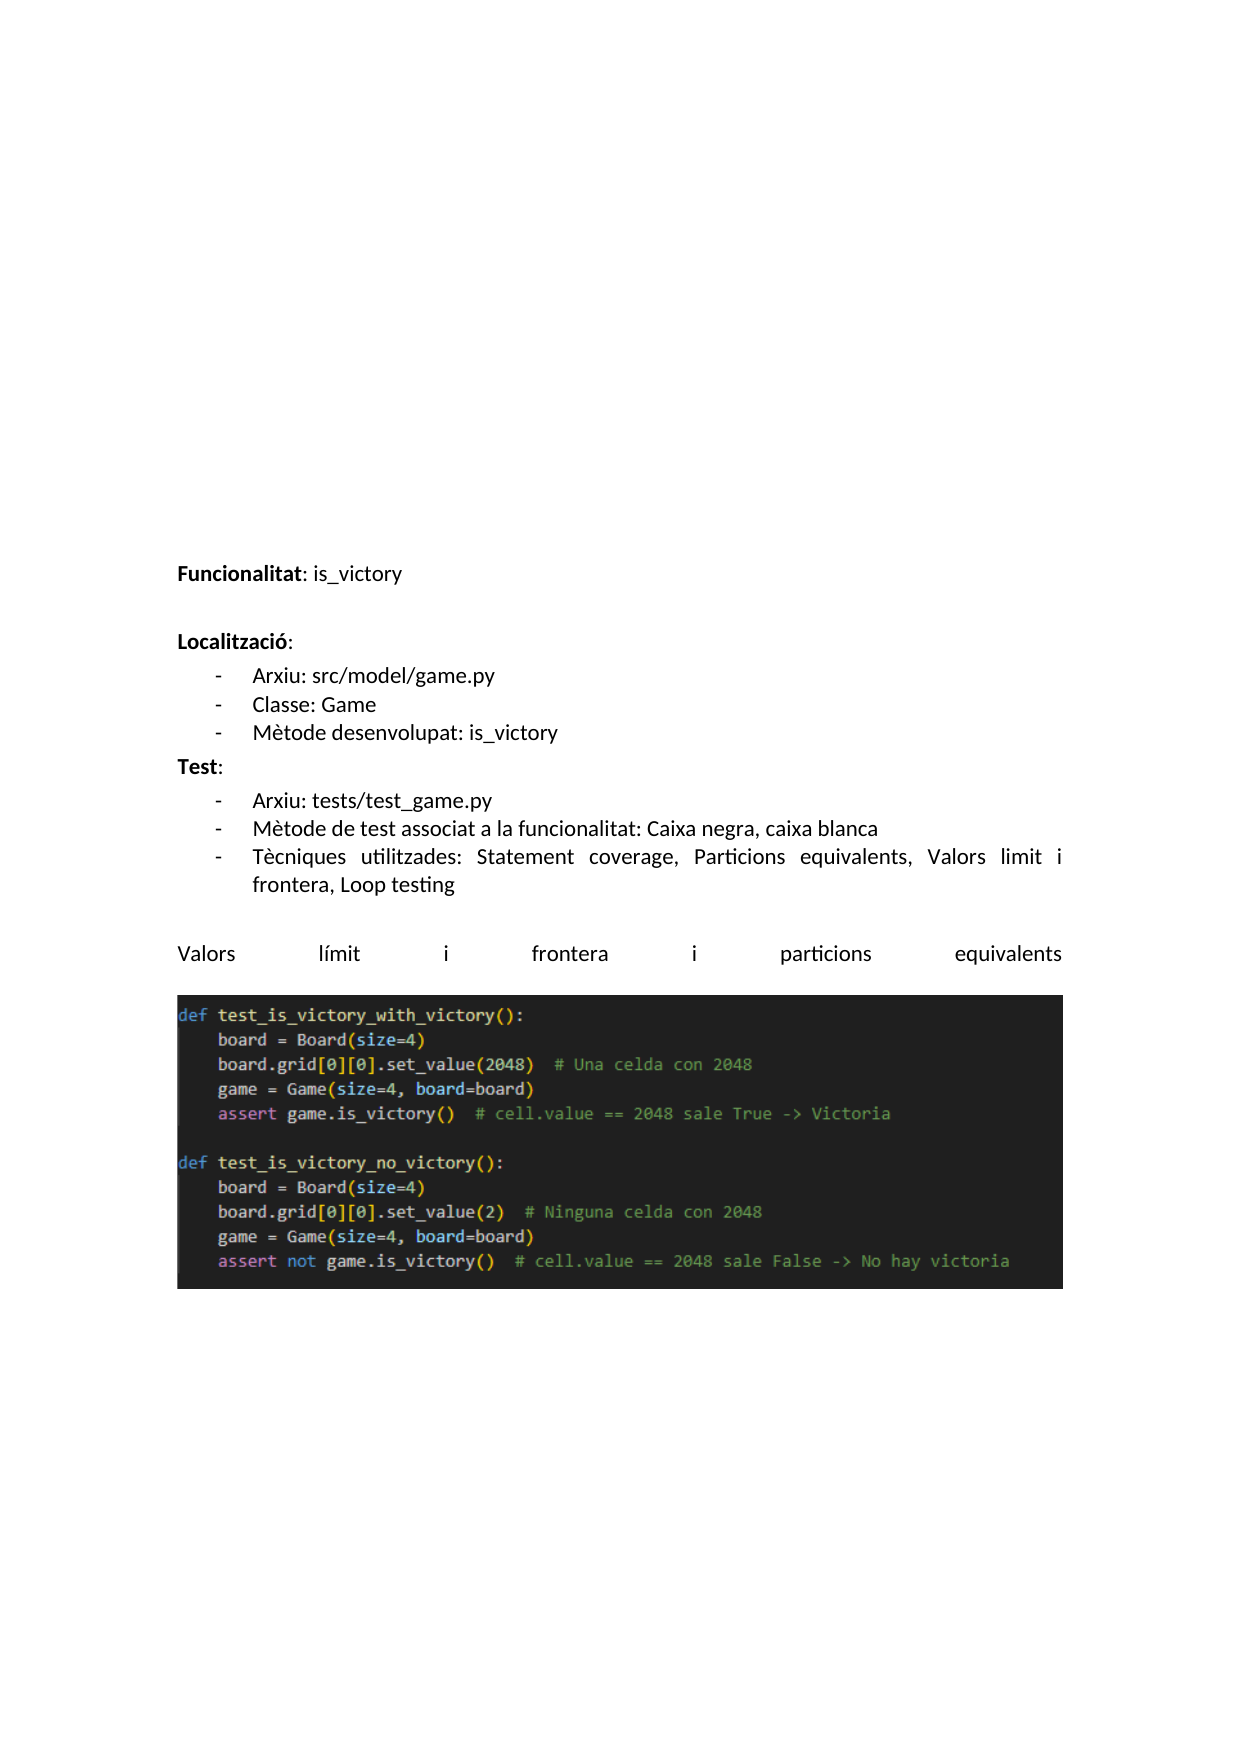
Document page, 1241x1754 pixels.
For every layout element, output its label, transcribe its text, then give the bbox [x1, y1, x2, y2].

list Arxiu: src/model/game.py [215, 662, 1063, 690]
text Test: [177, 752, 1063, 780]
list Mètode desenvolupat: is_victory [215, 718, 1063, 746]
list Classe: Game [215, 690, 1063, 718]
text Funcionalitat: is_victory [177, 559, 1063, 587]
list Tècniques utilitzades: Statement coverage, Particions equivalents, Valors limit i frontera, Loop testing [215, 842, 1063, 898]
list Arxiu: tests/test_game.py [215, 786, 1063, 814]
text Localització: [177, 627, 1063, 655]
list Mètode de test associat a la funcionalitat: Caixa negra, caixa blanca [215, 814, 1063, 842]
picture [177, 995, 1063, 1289]
text Valors límit i frontera i particions equivalents [177, 939, 1063, 995]
